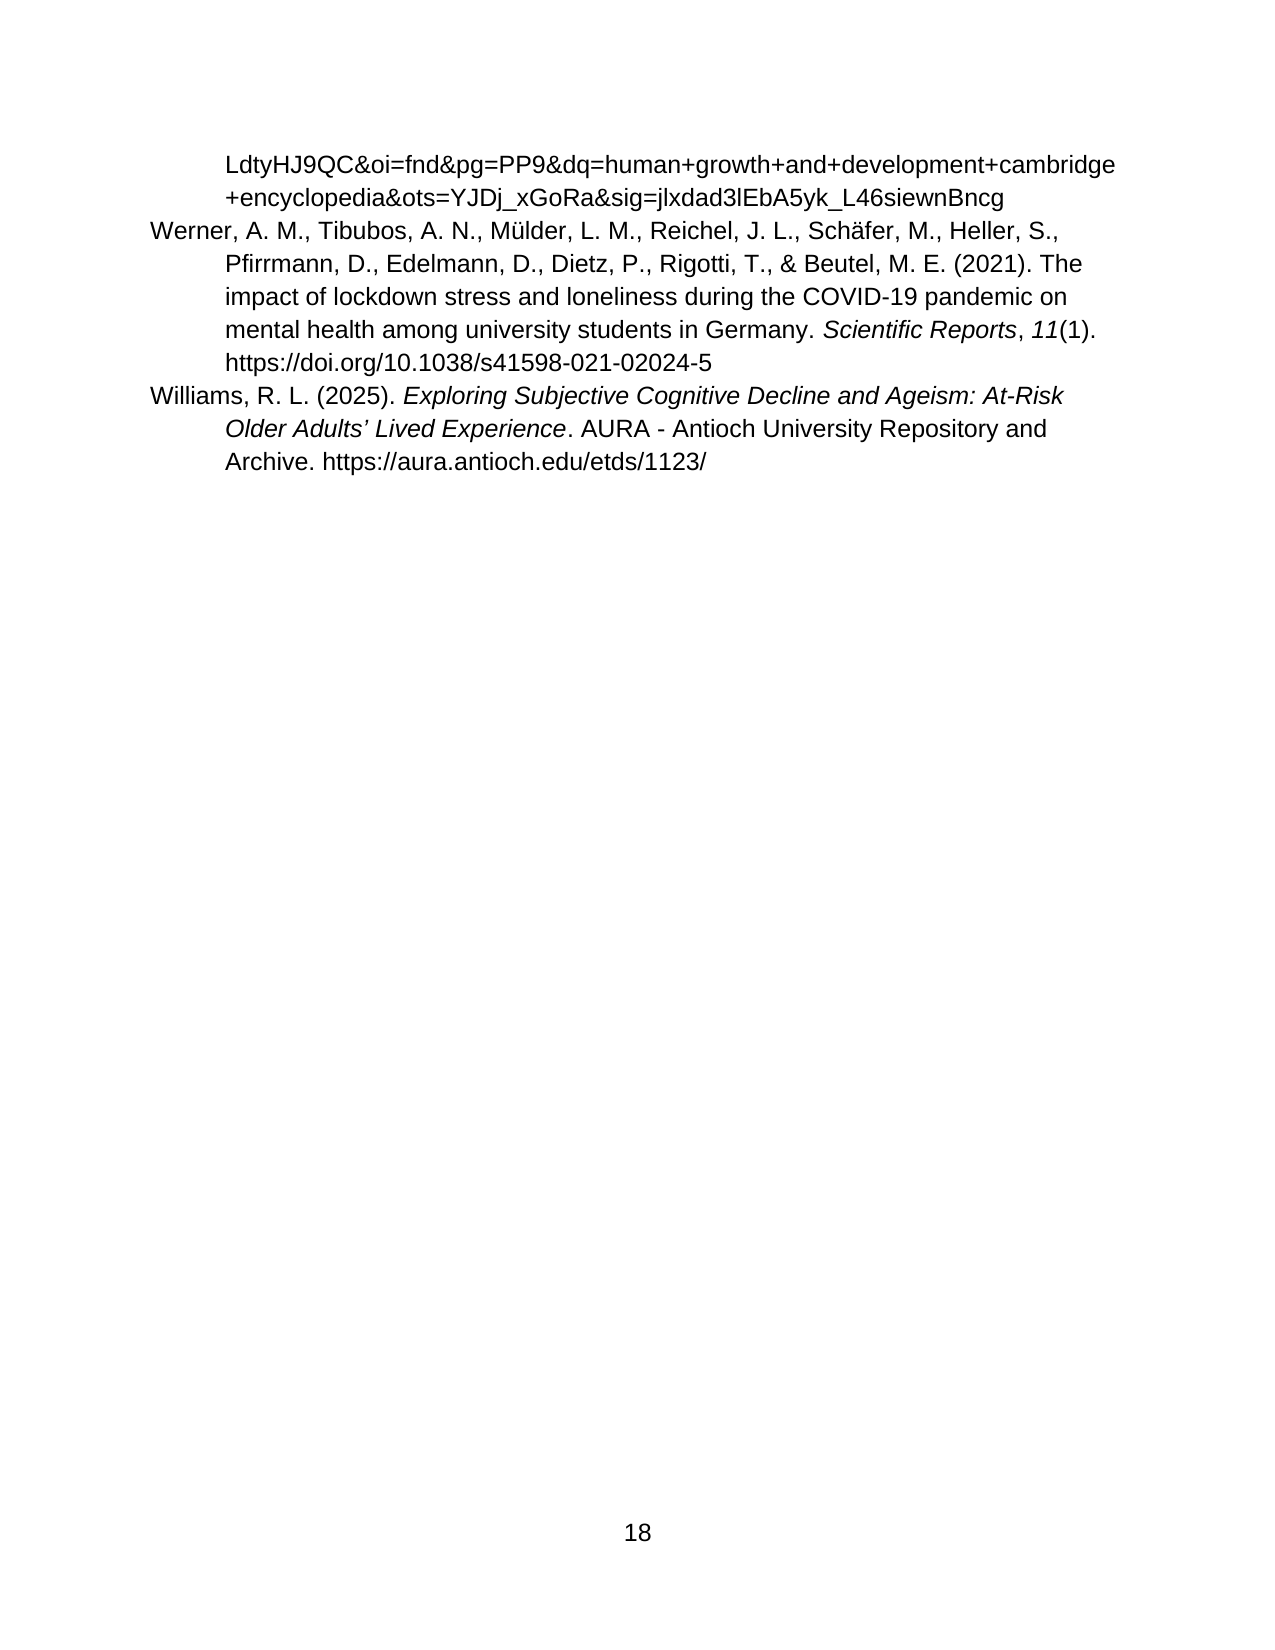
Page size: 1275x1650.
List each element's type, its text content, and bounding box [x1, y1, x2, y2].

text Williams, R. L. (2025). Exploring Subjective Cognitive Decline and Ageism: At-Risk Older Adults’ Lived Experience. AURA - Antioch University Repository and Archive. https://aura.antioch.edu/etds/1123/ [150, 381, 1125, 476]
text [150, 150, 1125, 212]
text Werner, A. M., Tibubos, A. N., Mülder, L. M., Reichel, J. L., Schäfer, M., Heller, S., Pfirrmann, D., Edelmann, D., Dietz, P., Rigotti, T., & Beutel, M. E. (2021). The impact of lockdown stress and loneliness during the COVID-19 pandemic on mental health among university students in Germany. Scientific Reports, 11(1). https://doi.org/10.1038/s41598-021-02024-5 [150, 216, 1125, 377]
